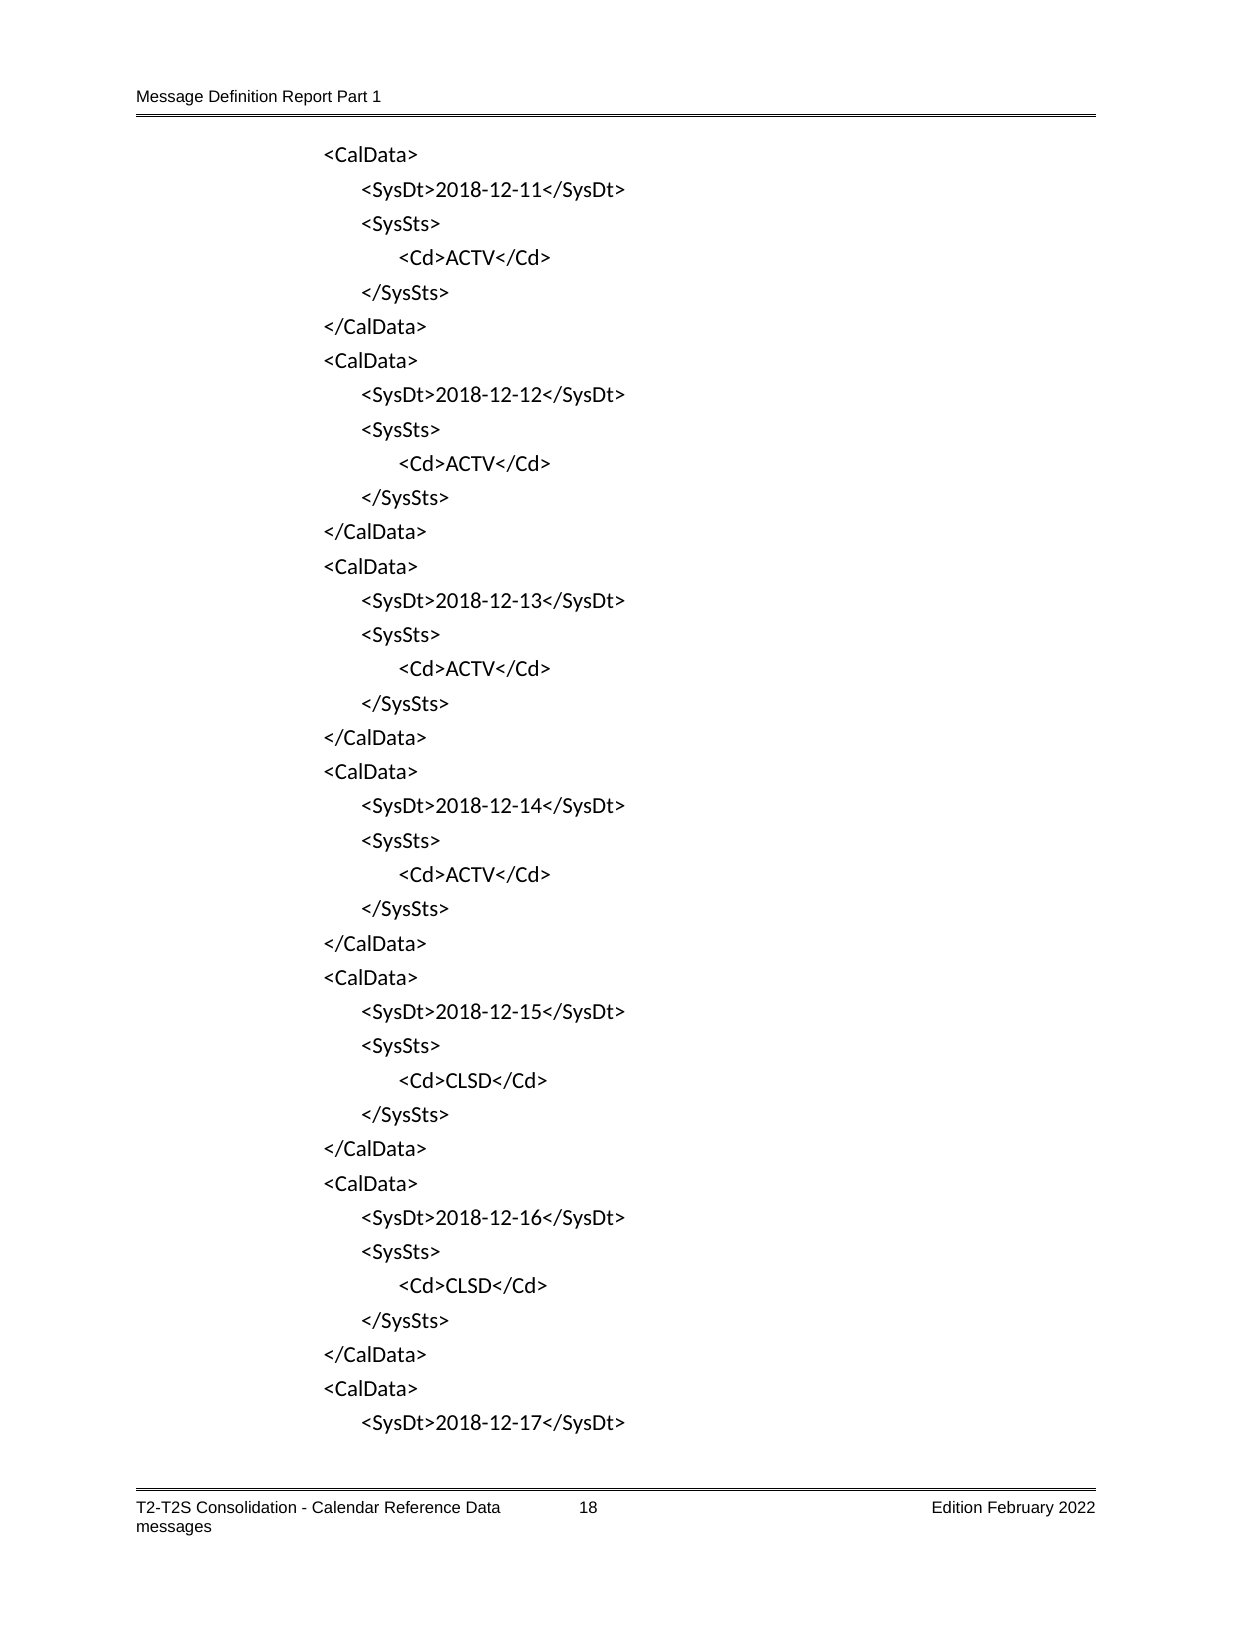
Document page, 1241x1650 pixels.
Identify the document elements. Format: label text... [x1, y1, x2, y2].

text </SysSts> [136, 278, 1104, 306]
text <SysDt>2018-12-11</SysDt> [136, 175, 1104, 203]
text </SysSts> [136, 483, 1104, 511]
text <SysDt>2018-12-13</SysDt> [136, 586, 1104, 614]
text </CalData> [136, 1134, 1104, 1162]
text <SysSts> [136, 1237, 1104, 1265]
text <SysDt>2018-12-17</SysDt> [136, 1408, 1104, 1437]
text </SysSts> [136, 1100, 1104, 1128]
text <SysSts> [136, 1032, 1104, 1059]
text <SysSts> [136, 415, 1104, 443]
text <SysDt>2018-12-16</SysDt> [136, 1203, 1104, 1231]
text </CalData> [136, 1340, 1104, 1368]
text <SysSts> [136, 209, 1104, 237]
text <SysDt>2018-12-14</SysDt> [136, 792, 1104, 820]
text <Cd>CLSD</Cd> [136, 1271, 1104, 1299]
text <CalData> [136, 1169, 1104, 1197]
text <CalData> [136, 963, 1104, 991]
text <Cd>ACTV</Cd> [136, 243, 1104, 271]
text <Cd>ACTV</Cd> [136, 860, 1104, 888]
text <SysSts> [136, 826, 1104, 854]
text <SysDt>2018-12-12</SysDt> [136, 380, 1104, 408]
text <CalData> [136, 1374, 1104, 1402]
text </SysSts> [136, 894, 1104, 922]
text <SysSts> [136, 620, 1104, 648]
text <CalData> [136, 346, 1104, 374]
text <Cd>ACTV</Cd> [136, 654, 1104, 683]
text </CalData> [136, 517, 1104, 546]
text </SysSts> [136, 689, 1104, 717]
text </SysSts> [136, 1306, 1104, 1334]
text <SysDt>2018-12-15</SysDt> [136, 997, 1104, 1025]
text <CalData> [136, 757, 1104, 785]
text </CalData> [136, 723, 1104, 751]
text </CalData> [136, 929, 1104, 957]
text </CalData> [136, 312, 1104, 340]
text <Cd>ACTV</Cd> [136, 449, 1104, 477]
text <CalData> [136, 141, 1104, 168]
text <CalData> [136, 552, 1104, 580]
text <Cd>CLSD</Cd> [136, 1066, 1104, 1094]
